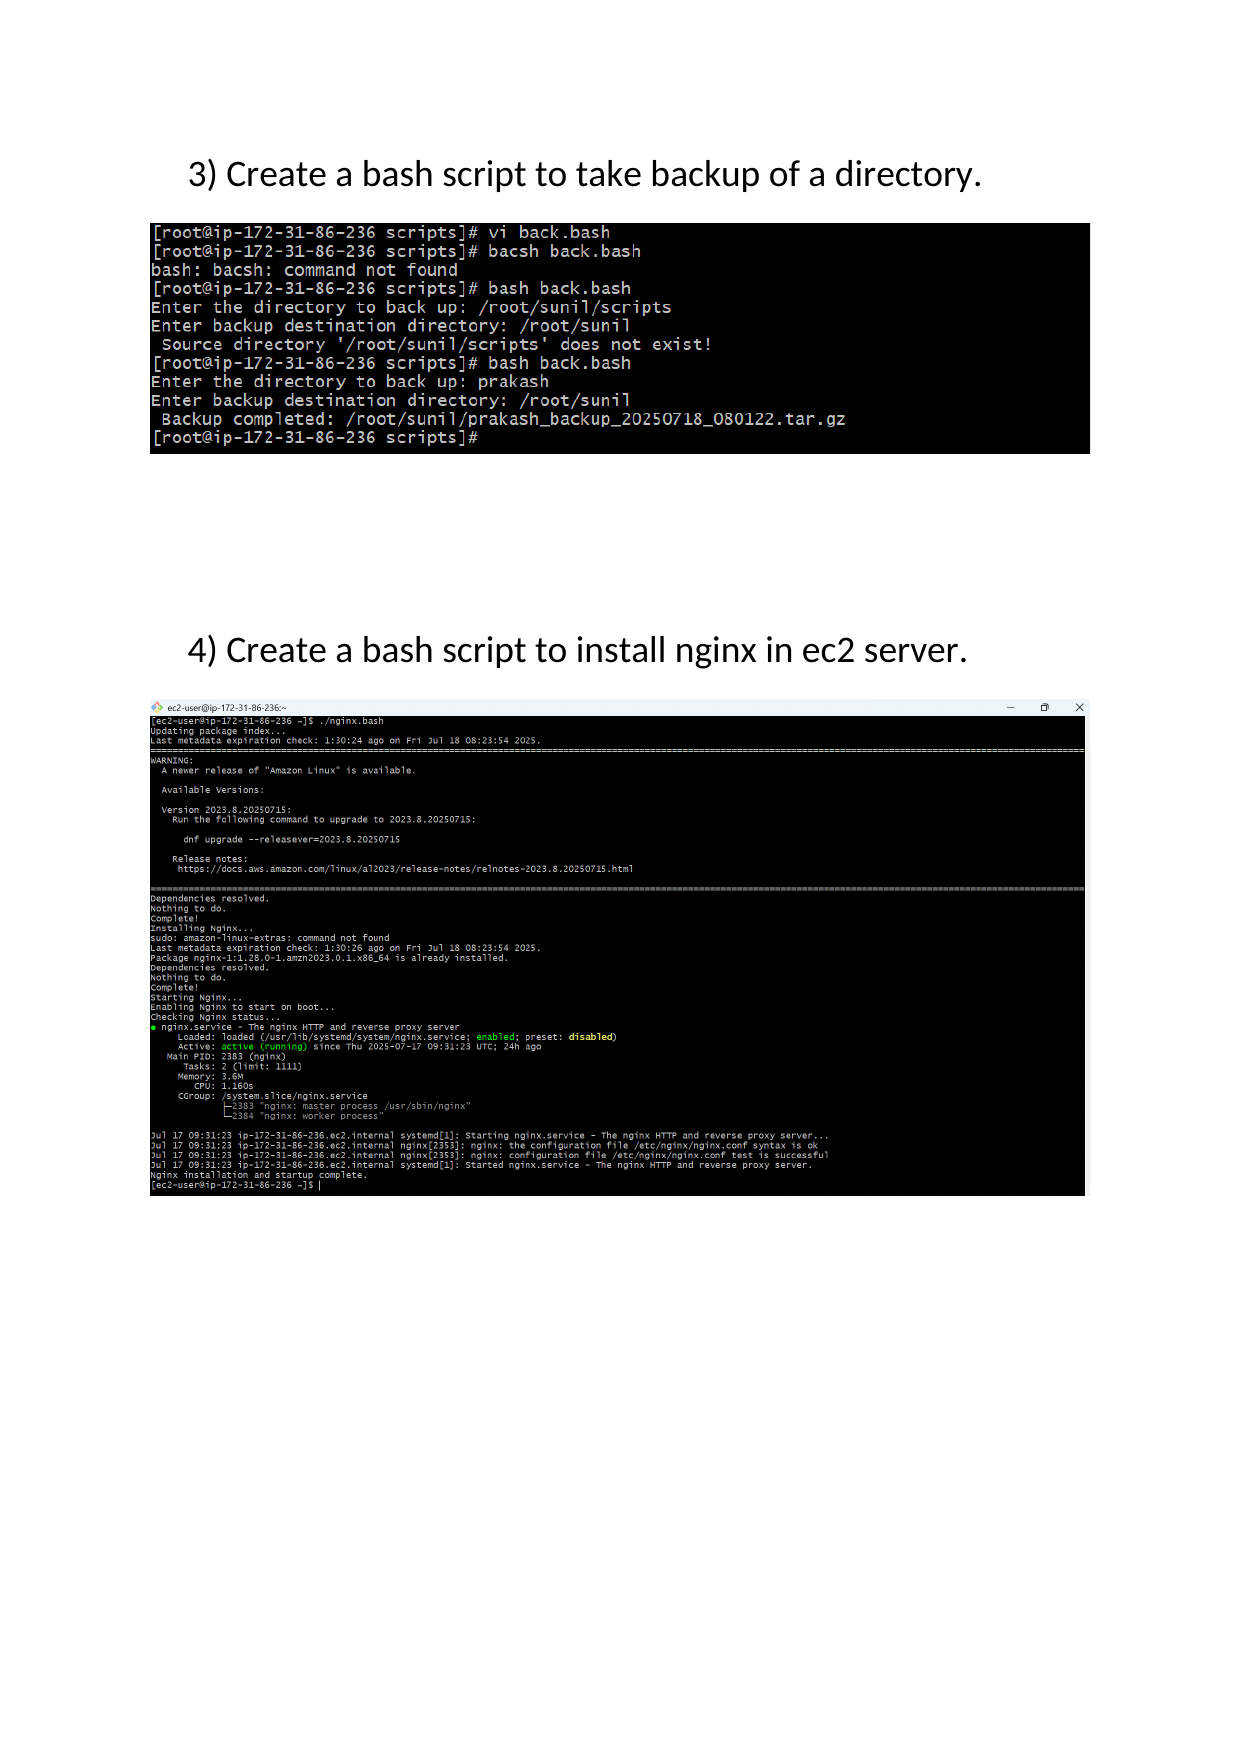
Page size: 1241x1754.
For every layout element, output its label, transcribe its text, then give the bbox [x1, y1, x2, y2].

list Create a bash script to install nginx in ec2 server. [187, 626, 1090, 672]
picture [150, 699, 1091, 1196]
list Create a bash script to take backup of a directory. [187, 150, 1090, 196]
picture [150, 223, 1091, 454]
